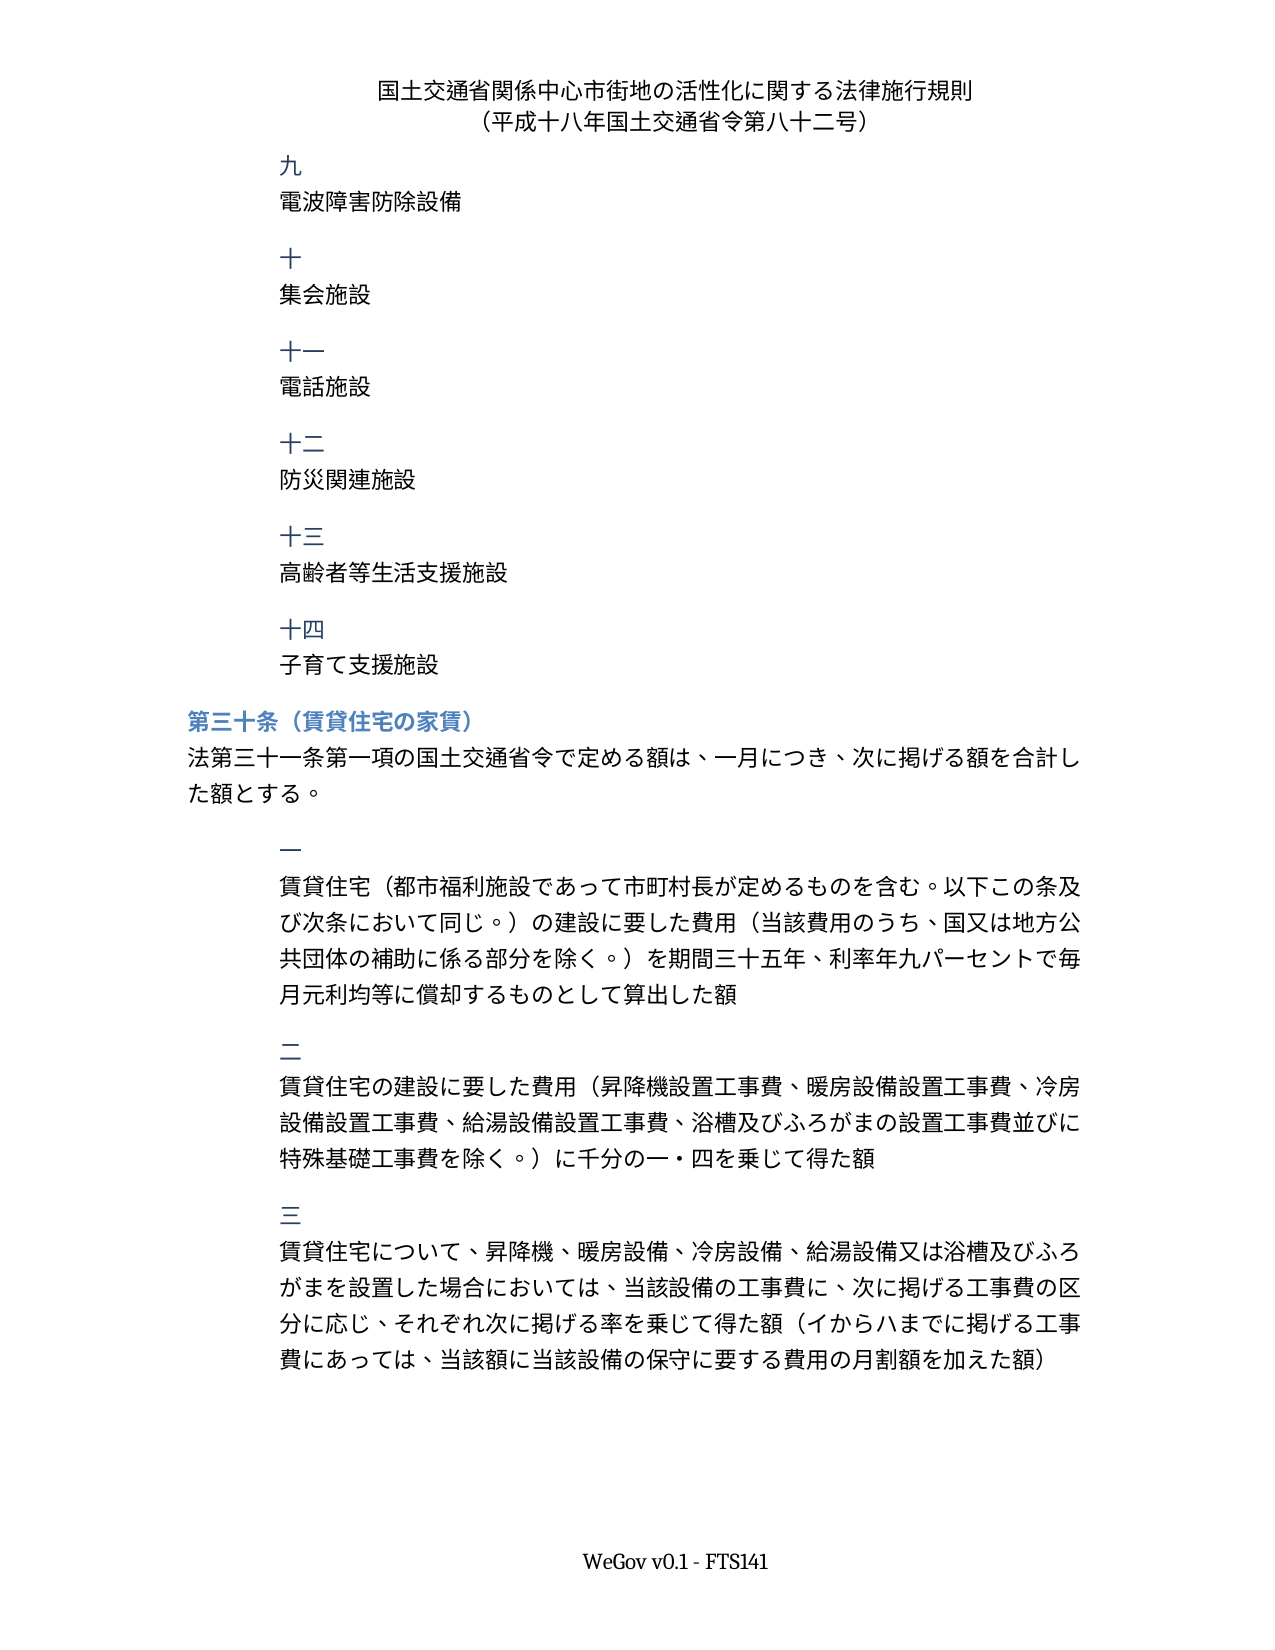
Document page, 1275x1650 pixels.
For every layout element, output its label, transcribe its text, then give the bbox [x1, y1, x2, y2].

text 防災関連施設 [279, 464, 1087, 495]
subtitle 二 [279, 1035, 1087, 1067]
text 電波障害防除設備 [279, 186, 1087, 217]
text 賃貸住宅（都市福利施設であって市町村長が定めるものを含む。以下この条及び次条において同じ。）の建設に要した費用（当該費用のうち、国又は地方公共団体の補助に係る部分を除く。）を期間三十五年、利率年九パーセントで毎月元利均等に償却するものとして算出した額 [279, 871, 1087, 1010]
subtitle 十四 [279, 613, 1087, 645]
subtitle 十 [279, 243, 1087, 274]
subtitle 十三 [279, 521, 1087, 552]
subtitle 十二 [279, 428, 1087, 459]
text 電話施設 [279, 371, 1087, 403]
text 集会施設 [279, 279, 1087, 310]
text 子育て支援施設 [279, 649, 1087, 681]
subtitle 三 [279, 1200, 1087, 1231]
text 賃貸住宅の建設に要した費用（昇降機設置工事費、暖房設備設置工事費、冷房設備設置工事費、給湯設備設置工事費、浴槽及びふろがまの設置工事費並びに特殊基礎工事費を除く。）に千分の一・四を乗じて得た額 [279, 1071, 1087, 1174]
text 賃貸住宅について、昇降機、暖房設備、冷房設備、給湯設備又は浴槽及びふろがまを設置した場合においては、当該設備の工事費に、次に掲げる工事費の区分に応じ、それぞれ次に掲げる率を乗じて得た額（イからハまでに掲げる工事費にあっては、当該額に当該設備の保守に要する費用の月割額を加えた額） [279, 1236, 1087, 1375]
text 高齢者等生活支援施設 [279, 557, 1087, 588]
text 法第三十一条第一項の国土交通省令で定める額は、一月につき、次に掲げる額を合計した額とする。 [187, 742, 1087, 809]
subtitle 十一 [279, 335, 1087, 367]
subtitle 九 [279, 150, 1087, 181]
subtitle 一 [279, 835, 1087, 866]
subtitle 第三十条（賃貸住宅の家賃） [187, 706, 1087, 737]
